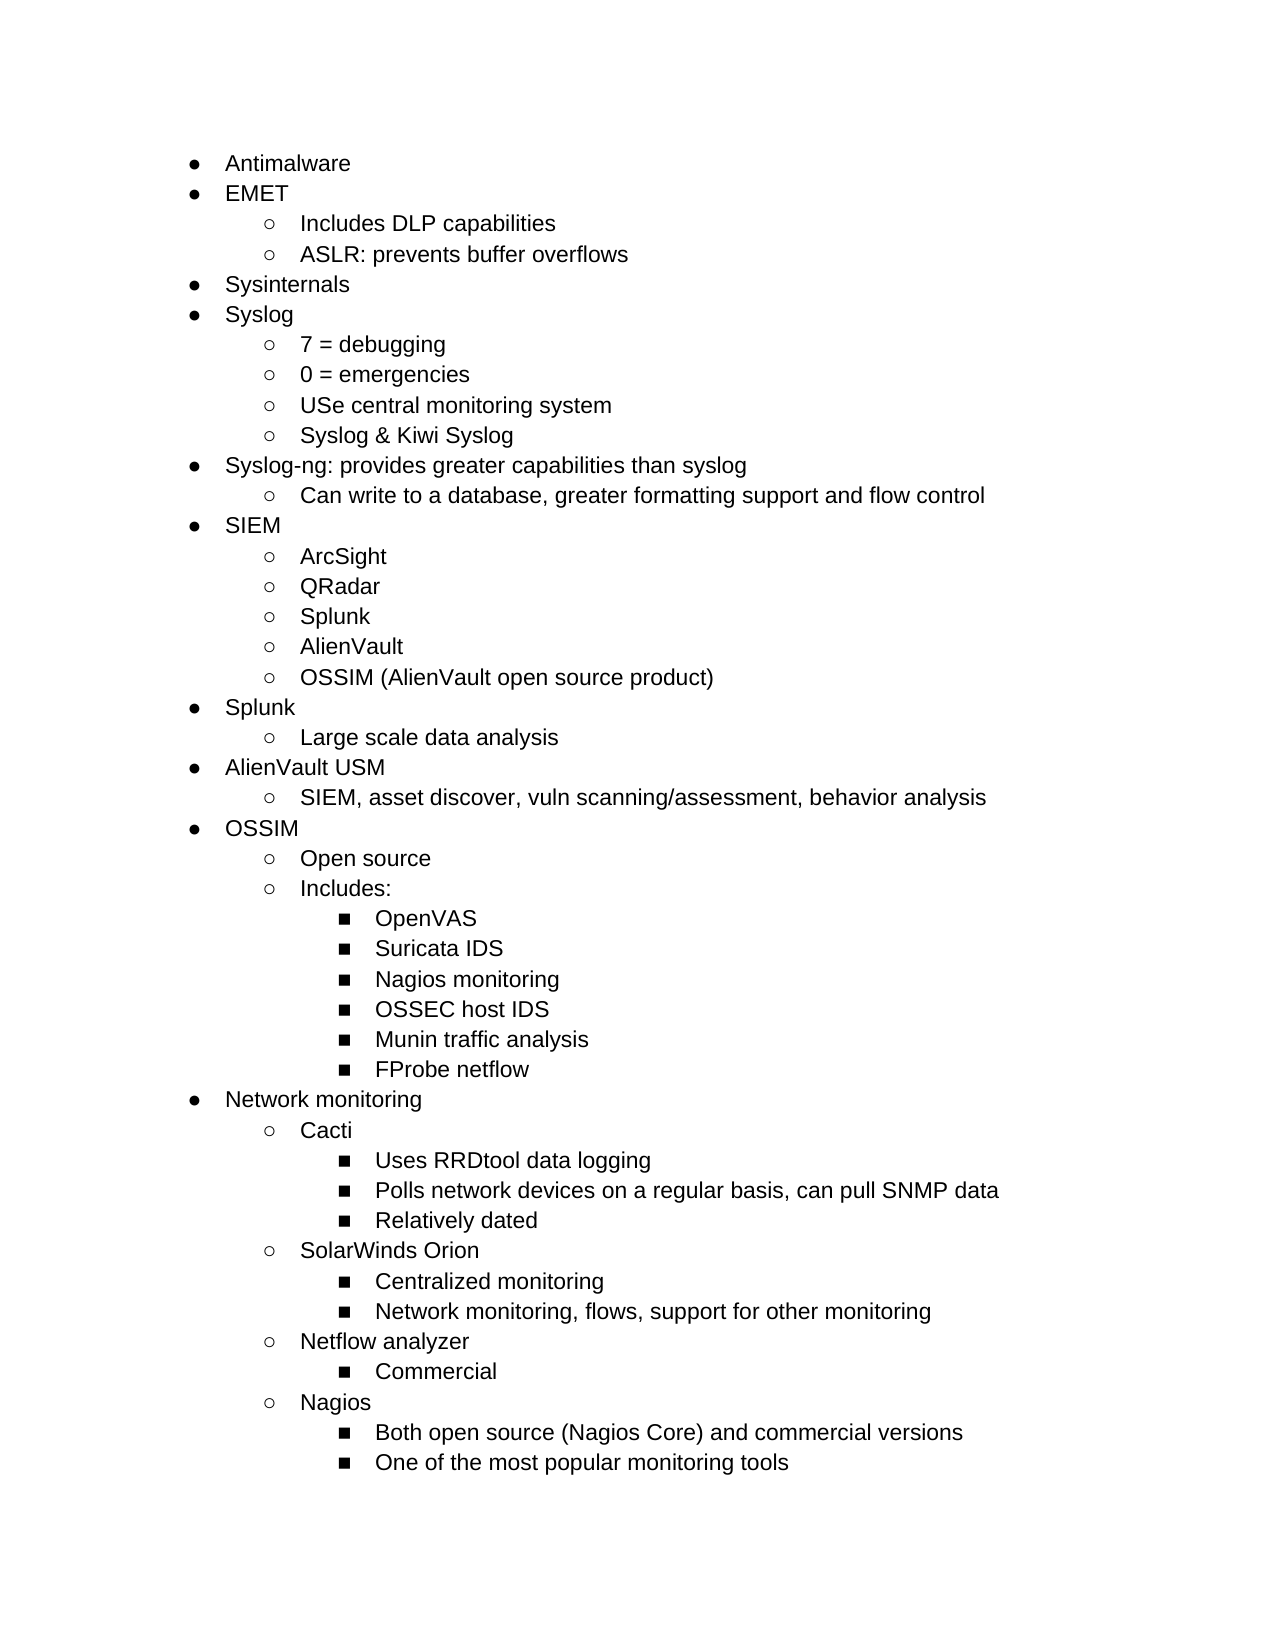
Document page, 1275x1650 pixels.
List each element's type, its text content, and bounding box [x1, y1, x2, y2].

list SIEM [187, 512, 1125, 539]
list Polls network devices on a regular basis, can pull SNMP data [337, 1177, 1125, 1203]
list AlienVault USM [187, 754, 1125, 781]
list One of the most popular monitoring tools [337, 1449, 1125, 1475]
list AlienVault [262, 633, 1125, 660]
list Centralized monitoring [337, 1268, 1125, 1294]
list Includes DLP capabilities [262, 210, 1125, 237]
list Syslog-ng: provides greater capabilities than syslog [187, 452, 1125, 478]
list Both open source (Nagios Core) and commercial versions [337, 1419, 1125, 1445]
list 0 = emergencies [262, 361, 1125, 388]
list Splunk [187, 694, 1125, 720]
list ASLR: prevents buffer overflows [262, 241, 1125, 267]
list SIEM, asset discover, vuln scanning/assessment, behavior analysis [262, 784, 1125, 811]
list Can write to a database, greater formatting support and flow control [262, 482, 1125, 509]
list EMET [187, 180, 1125, 207]
list OSSIM [187, 814, 1125, 841]
list Includes: [262, 875, 1125, 901]
list Uses RRDtool data logging [337, 1147, 1125, 1173]
list Cacti [262, 1117, 1125, 1143]
list Nagios [262, 1388, 1125, 1415]
list Network monitoring, flows, support for other monitoring [337, 1298, 1125, 1324]
list Suricata IDS [337, 935, 1125, 962]
list SolarWinds Orion [262, 1237, 1125, 1264]
list Open source [262, 845, 1125, 871]
list Sysinternals [187, 271, 1125, 297]
list OSSEC host IDS [337, 996, 1125, 1022]
list OpenVAS [337, 905, 1125, 932]
list Munin traffic analysis [337, 1026, 1125, 1052]
list 7 = debugging [262, 331, 1125, 358]
list Large scale data analysis [262, 724, 1125, 750]
list Relatively dated [337, 1207, 1125, 1234]
list QRadar [262, 573, 1125, 599]
list USe central monitoring system [262, 392, 1125, 418]
list Syslog [187, 301, 1125, 327]
list ArcSight [262, 543, 1125, 569]
list OSSIM (AlienVault open source product) [262, 663, 1125, 690]
list Splunk [262, 603, 1125, 629]
list Netflow analyzer [262, 1328, 1125, 1354]
list Nagios monitoring [337, 966, 1125, 992]
list FProbe netflow [337, 1056, 1125, 1083]
list Commercial [337, 1358, 1125, 1385]
list Network monitoring [187, 1086, 1125, 1113]
list Antimalware [187, 150, 1125, 176]
list Syslog & Kiwi Syslog [262, 422, 1125, 448]
